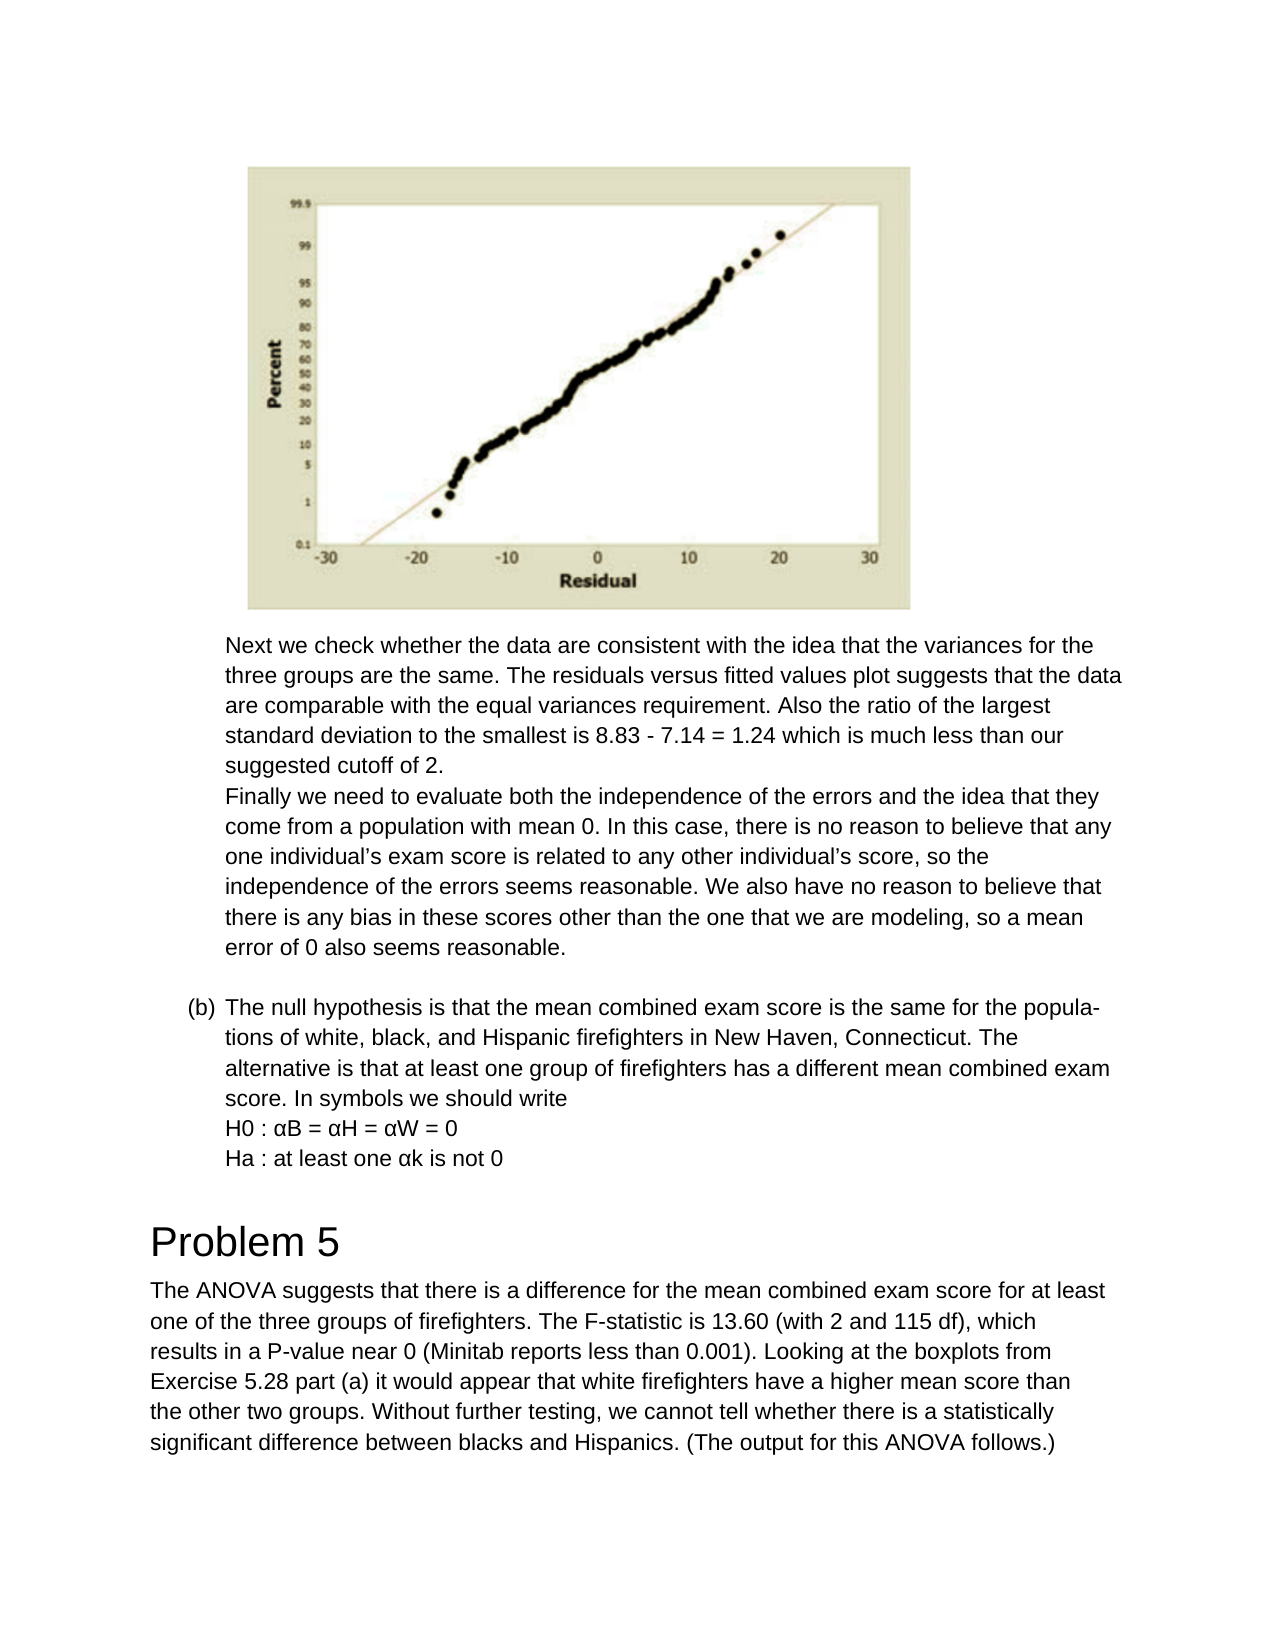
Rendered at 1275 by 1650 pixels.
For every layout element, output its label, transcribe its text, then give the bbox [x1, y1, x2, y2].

text three groups are the same. The residuals versus fitted values plot suggests that the data [225, 662, 1125, 688]
text one of the three groups of firefighters. The F-statistic is 13.60 (with 2 and 115 df), which [150, 1308, 1125, 1334]
text H0 : αB = αH = αW = 0 [225, 1115, 1125, 1141]
text are comparable with the equal variances requirement. Also the ratio of the largest standard deviation to the smallest is 8.83 - 7.14 = 1.24 which is much less than our suggested cutoff of 2. [225, 692, 1125, 779]
list The null hypothesis is that the mean combined exam score is the same for the popula- [187, 994, 1125, 1020]
text Next we check whether the data are consistent with the idea that the variances for the [225, 632, 1125, 658]
subtitle Problem 5 [150, 1217, 1125, 1265]
text The ANOVA suggests that there is a difference for the mean combined exam score for at least [150, 1277, 1125, 1304]
text tions of white, black, and Hispanic firefighters in New Haven, Connecticut. The alternative is that at least one group of firefighters has a different mean combined exam score. In symbols we should write [225, 1024, 1125, 1111]
text significant difference between blacks and Hispanics. (The output for this ANOVA follows.) [150, 1428, 1125, 1455]
picture [225, 150, 940, 628]
text Exercise 5.28 part (a) it would appear that white firefighters have a higher mean score than [150, 1368, 1125, 1394]
text results in a P-value near 0 (Minitab reports less than 0.001). Looking at the boxplots from [150, 1338, 1125, 1364]
text the other two groups. Without further testing, we cannot tell whether there is a statistically [150, 1398, 1125, 1424]
text Finally we need to evaluate both the independence of the errors and the idea that they come from a population with mean 0. In this case, there is no reason to believe that any one individual’s exam score is related to any other individual’s score, so the independence of the errors seems reasonable. We also have no reason to believe that there is any bias in these scores other than the one that we are modeling, so a mean error of 0 also seems reasonable. [225, 783, 1125, 960]
text Ha : at least one αk is not 0 [225, 1145, 1125, 1171]
